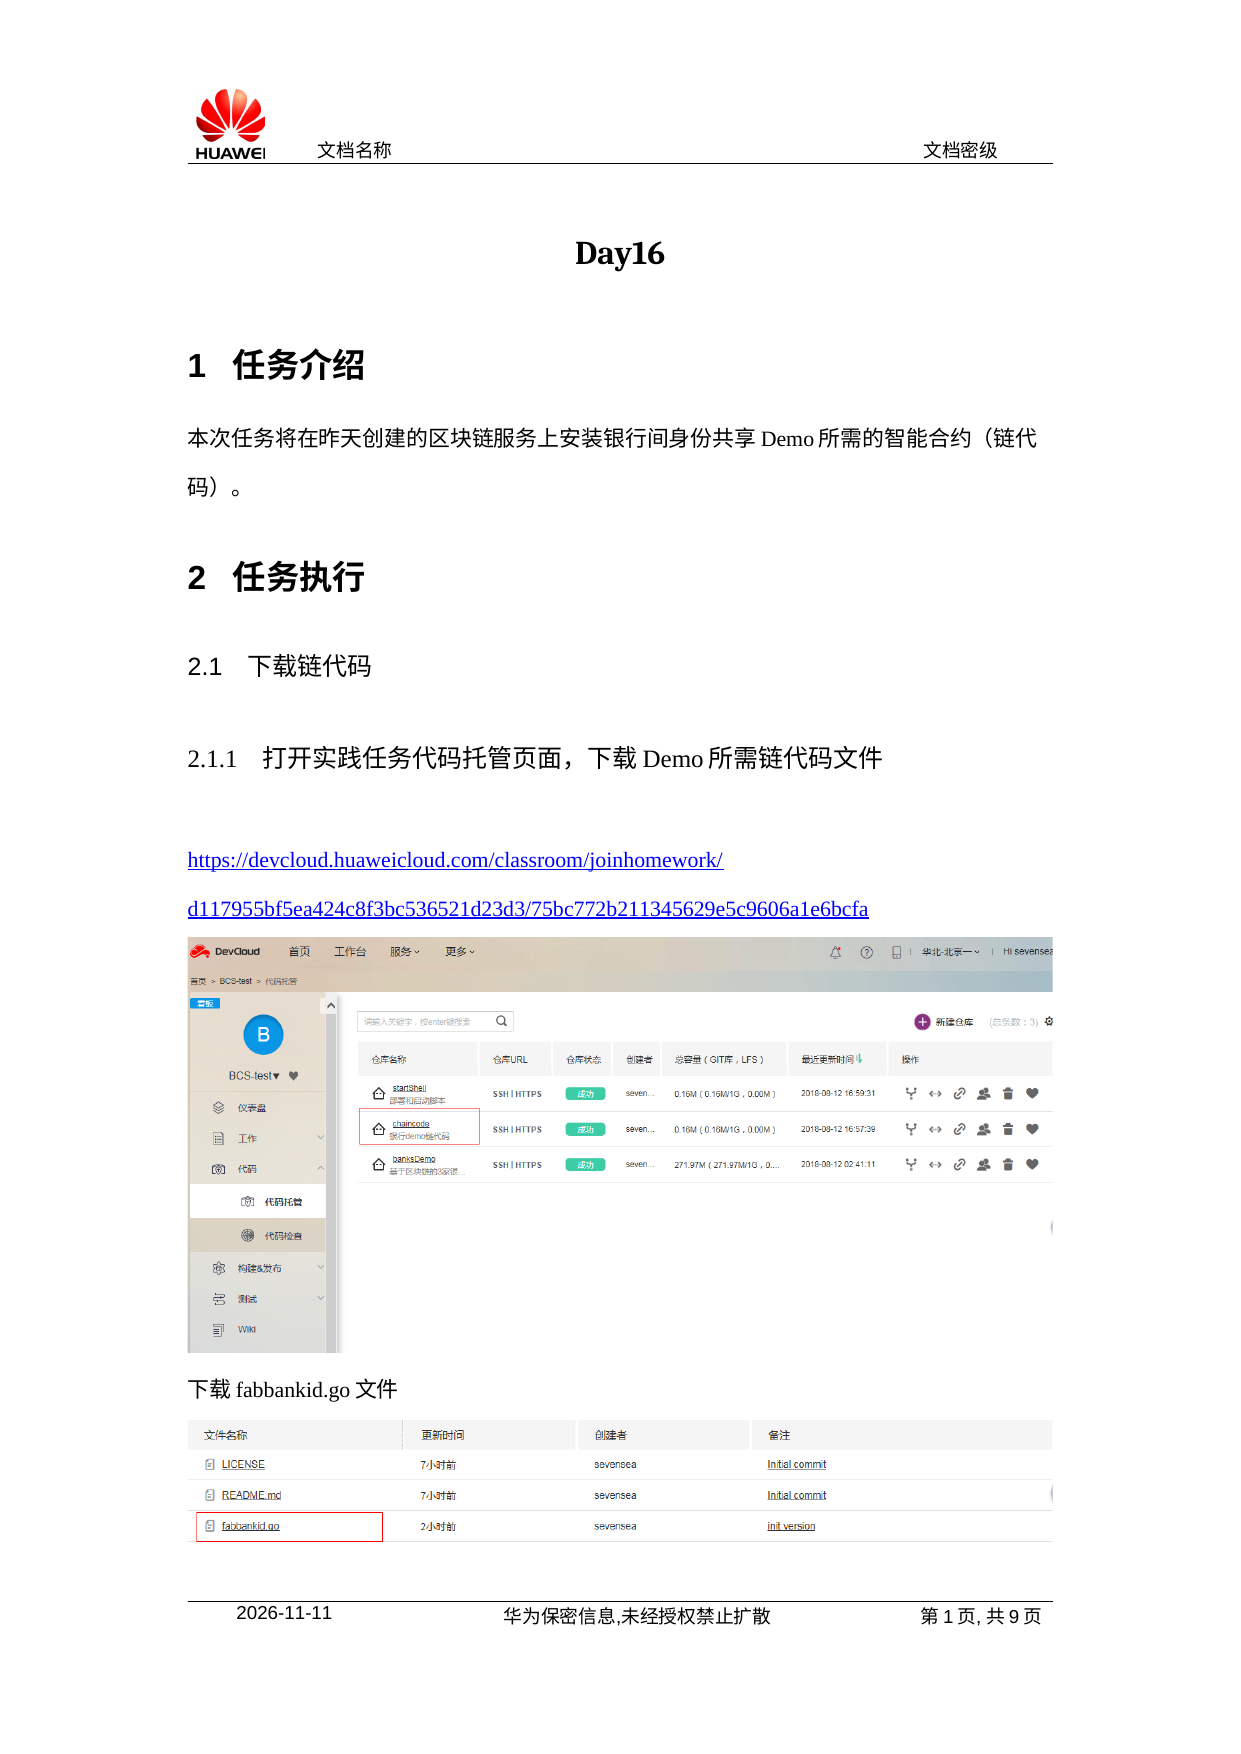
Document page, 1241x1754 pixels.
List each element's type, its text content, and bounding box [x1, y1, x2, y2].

title Day16 [187, 221, 1053, 286]
picture [196, 89, 265, 159]
text 下载fabbankid.go文件 [187, 1372, 1053, 1404]
picture [187, 937, 1053, 1353]
subtitle 任务执行 [187, 542, 1053, 607]
text 本次任务将在昨天创建的区块链服务上安装银行间身份共享Demo所需的智能合约（链代码）。 [187, 420, 1053, 502]
subtitle 下载链代码 [187, 632, 1053, 697]
text https://devcloud.huaweicloud.com/classroom/joinhomework/d117955bf5ea424c8f3bc536521d23d3/75bc772b211345629e5c9606a1e6bcfa [187, 843, 1053, 924]
picture [187, 1420, 1053, 1565]
subtitle 任务介绍 [187, 330, 1053, 395]
subtitle 打开实践任务代码托管页面，下载Demo所需链代码文件 [187, 724, 1053, 789]
